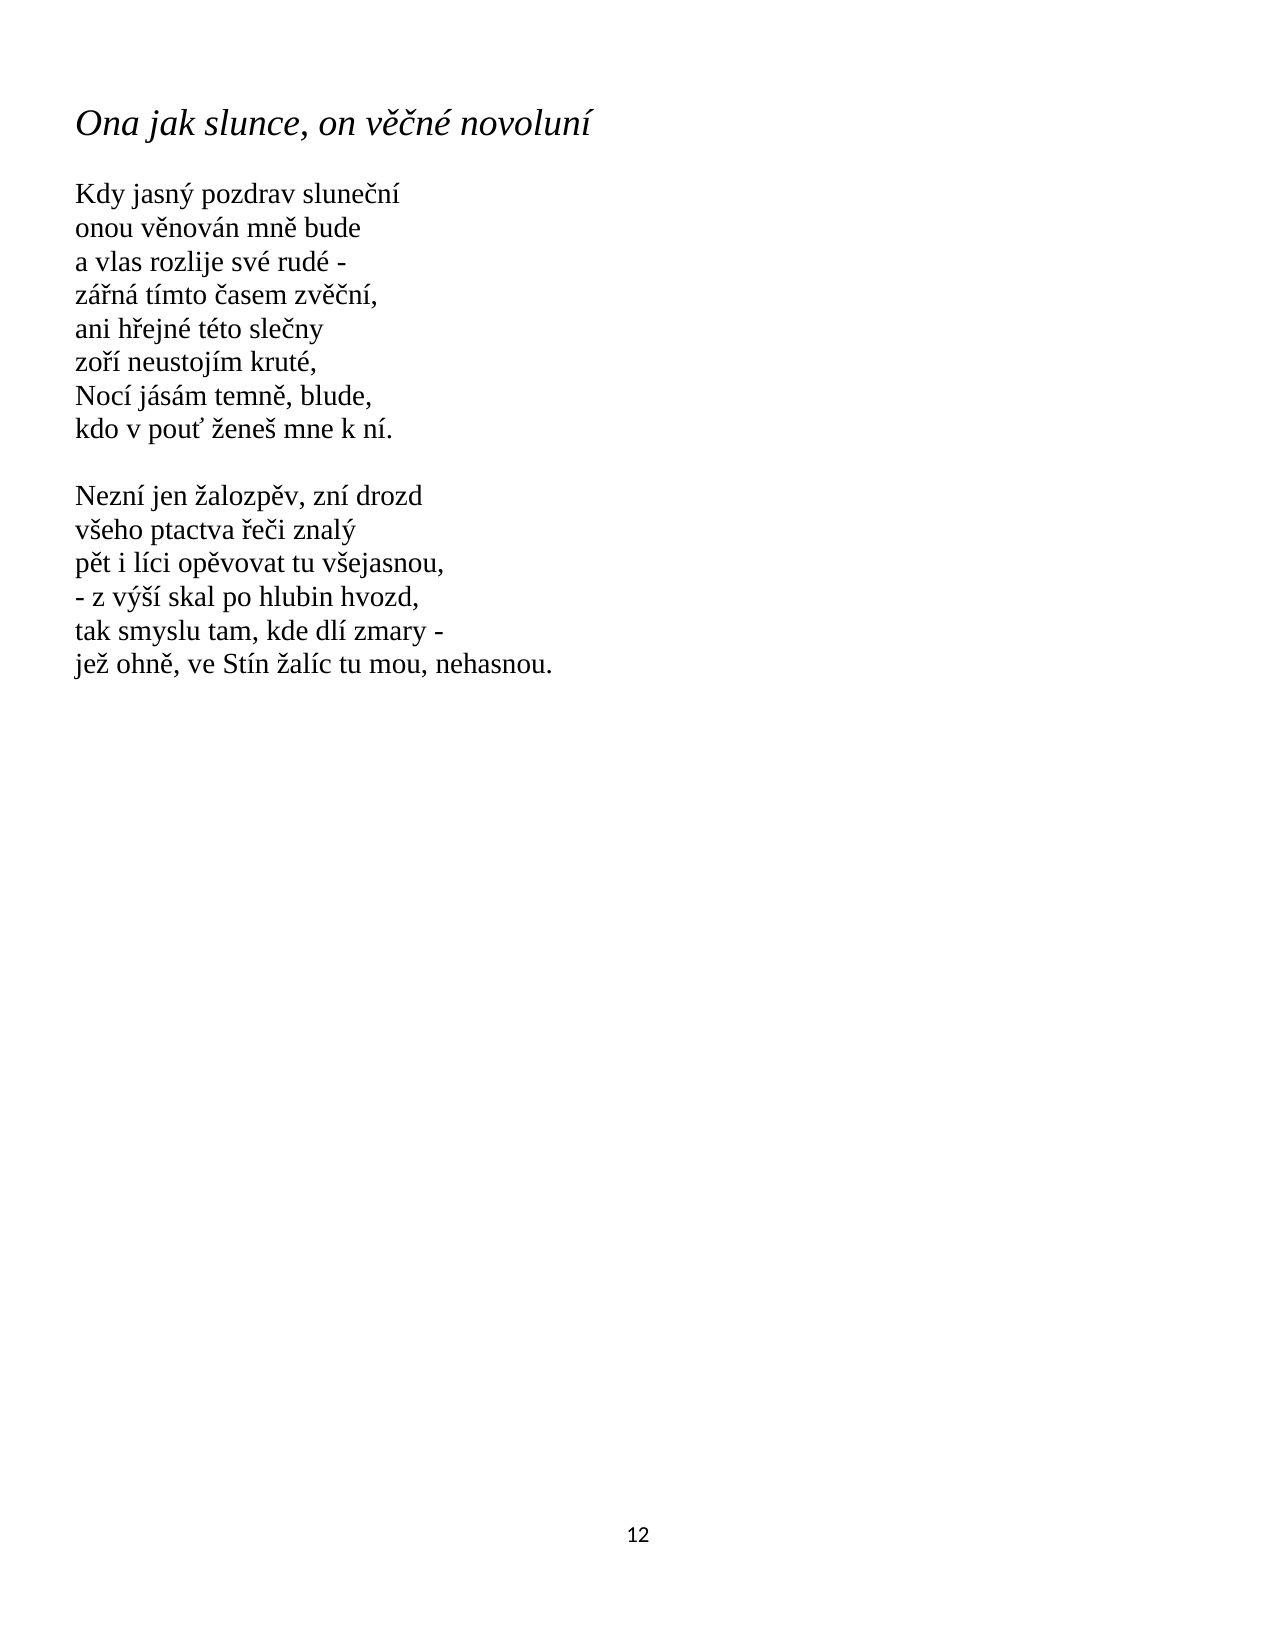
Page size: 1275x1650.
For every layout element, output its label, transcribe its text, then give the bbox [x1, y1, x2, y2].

text a vlas rozlije své rudé - [75, 244, 1200, 277]
text zářná tímto časem zvěční, [75, 277, 1200, 311]
text Ona jak slunce, on věčné novoluní [75, 100, 1200, 143]
text jež ohně, ve Stín žalíc tu mou, nehasnou. [75, 646, 1200, 680]
text - z výší skal po hlubin hvozd, [75, 579, 1200, 613]
text Kdy jasný pozdrav sluneční [75, 177, 1200, 210]
text zoří neustojím kruté, [75, 344, 1200, 378]
text onou věnován mně bude [75, 210, 1200, 244]
text tak smyslu tam, kde dlí zmary - [75, 613, 1200, 646]
text ani hřejné této slečny [75, 311, 1200, 344]
text pět i líci opěvovat tu všejasnou, [75, 546, 1200, 579]
text Nocí jásám temně, blude, [75, 378, 1200, 411]
text Nezní jen žalozpěv, zní drozd [75, 478, 1200, 512]
text kdo v pouť ženeš mne k ní. [75, 411, 1200, 445]
text všeho ptactva řeči znalý [75, 512, 1200, 546]
